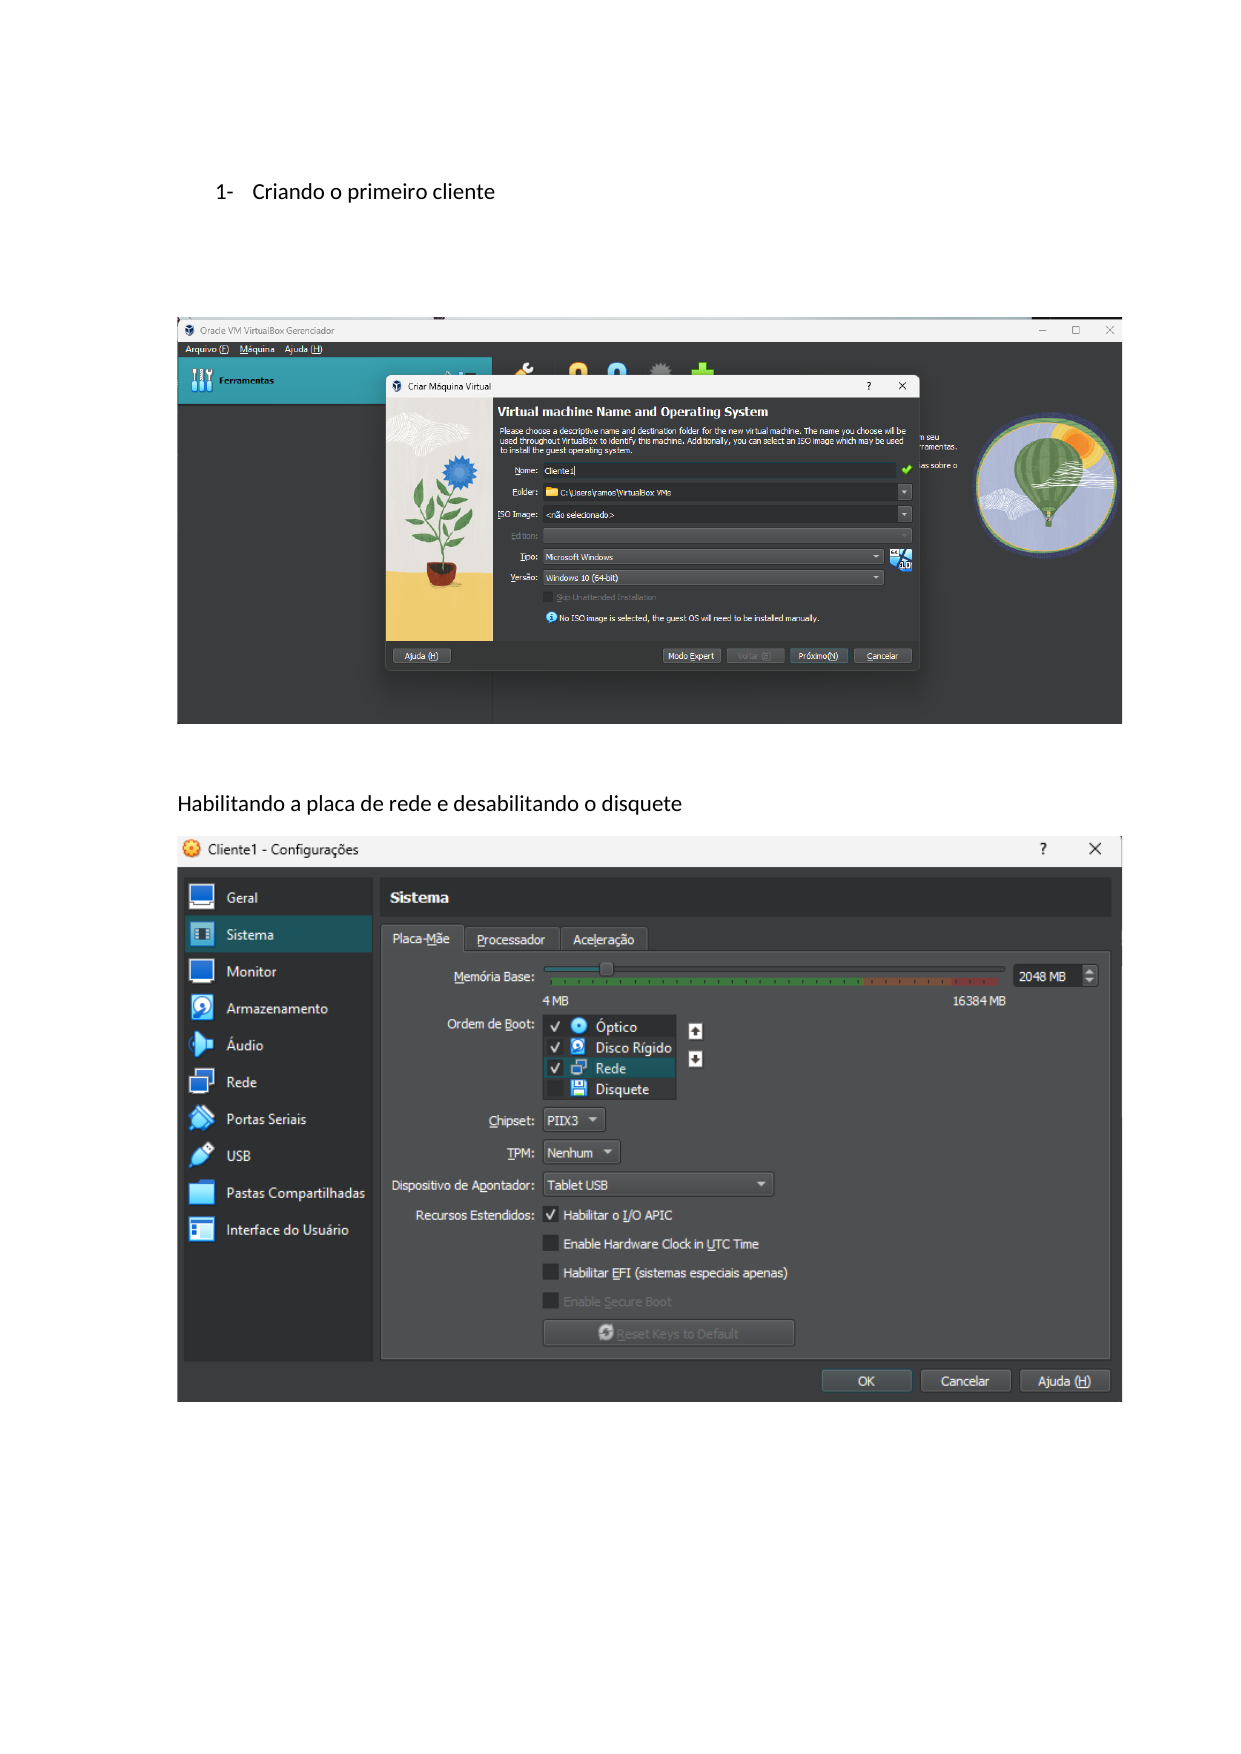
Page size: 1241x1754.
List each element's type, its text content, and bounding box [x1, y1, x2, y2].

picture [177, 317, 1123, 724]
list Criando o primeiro cliente [215, 177, 1122, 205]
picture [177, 836, 1123, 1402]
text Habilitando a placa de rede e desabilitando o disquete [177, 789, 1122, 817]
